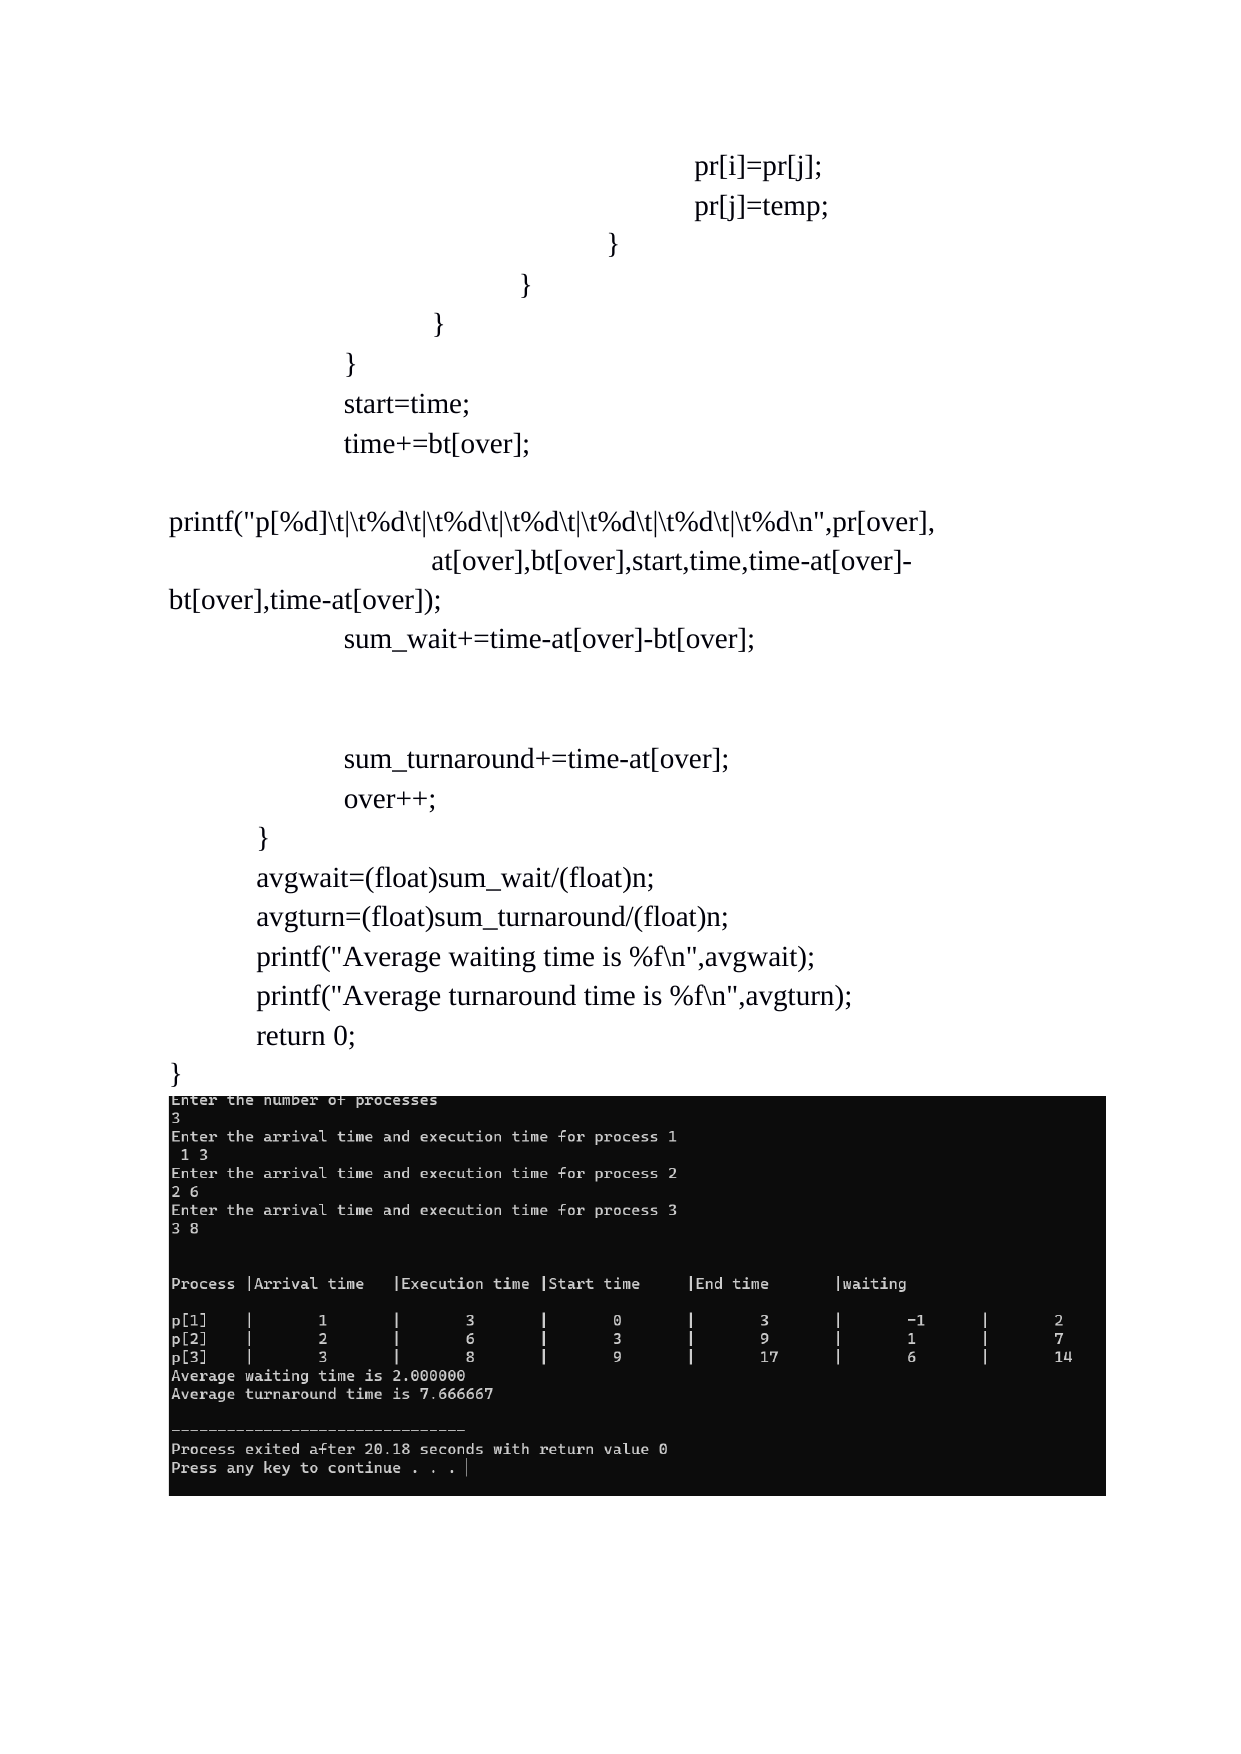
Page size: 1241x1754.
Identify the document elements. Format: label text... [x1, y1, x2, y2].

text } [256, 820, 1176, 854]
text sum_wait+=time-at[over]-bt[over]; [343, 622, 1176, 655]
text at[over],bt[over],start,time,time-at[over]- bt[over],time-at[over]); [169, 543, 913, 616]
picture [168, 1096, 1106, 1496]
text } [139, 227, 1087, 261]
text start=time; time+=bt[over]; [343, 386, 532, 459]
text } [139, 306, 737, 340]
text avgwait=(float)sum_wait/(float)n; avgturn=(float)sum_turnaround/(float)n; printf("Average waiting time is %f\n",avgwait); printf("Average turnaround time is %f\n",avgturn); return 0; [256, 860, 854, 1051]
text } [139, 267, 912, 300]
text } [169, 1057, 1176, 1090]
text printf("p[%d]\t|\t%d\t|\t%d\t|\t%d\t|\t%d\t|\t%d\t|\t%d\n",pr[over], [169, 504, 1176, 537]
text pr[i]=pr[j]; pr[j]=temp; [687, 148, 829, 221]
text } [139, 346, 562, 380]
text sum_turnaround+=time-at[over]; over++; [343, 741, 731, 814]
